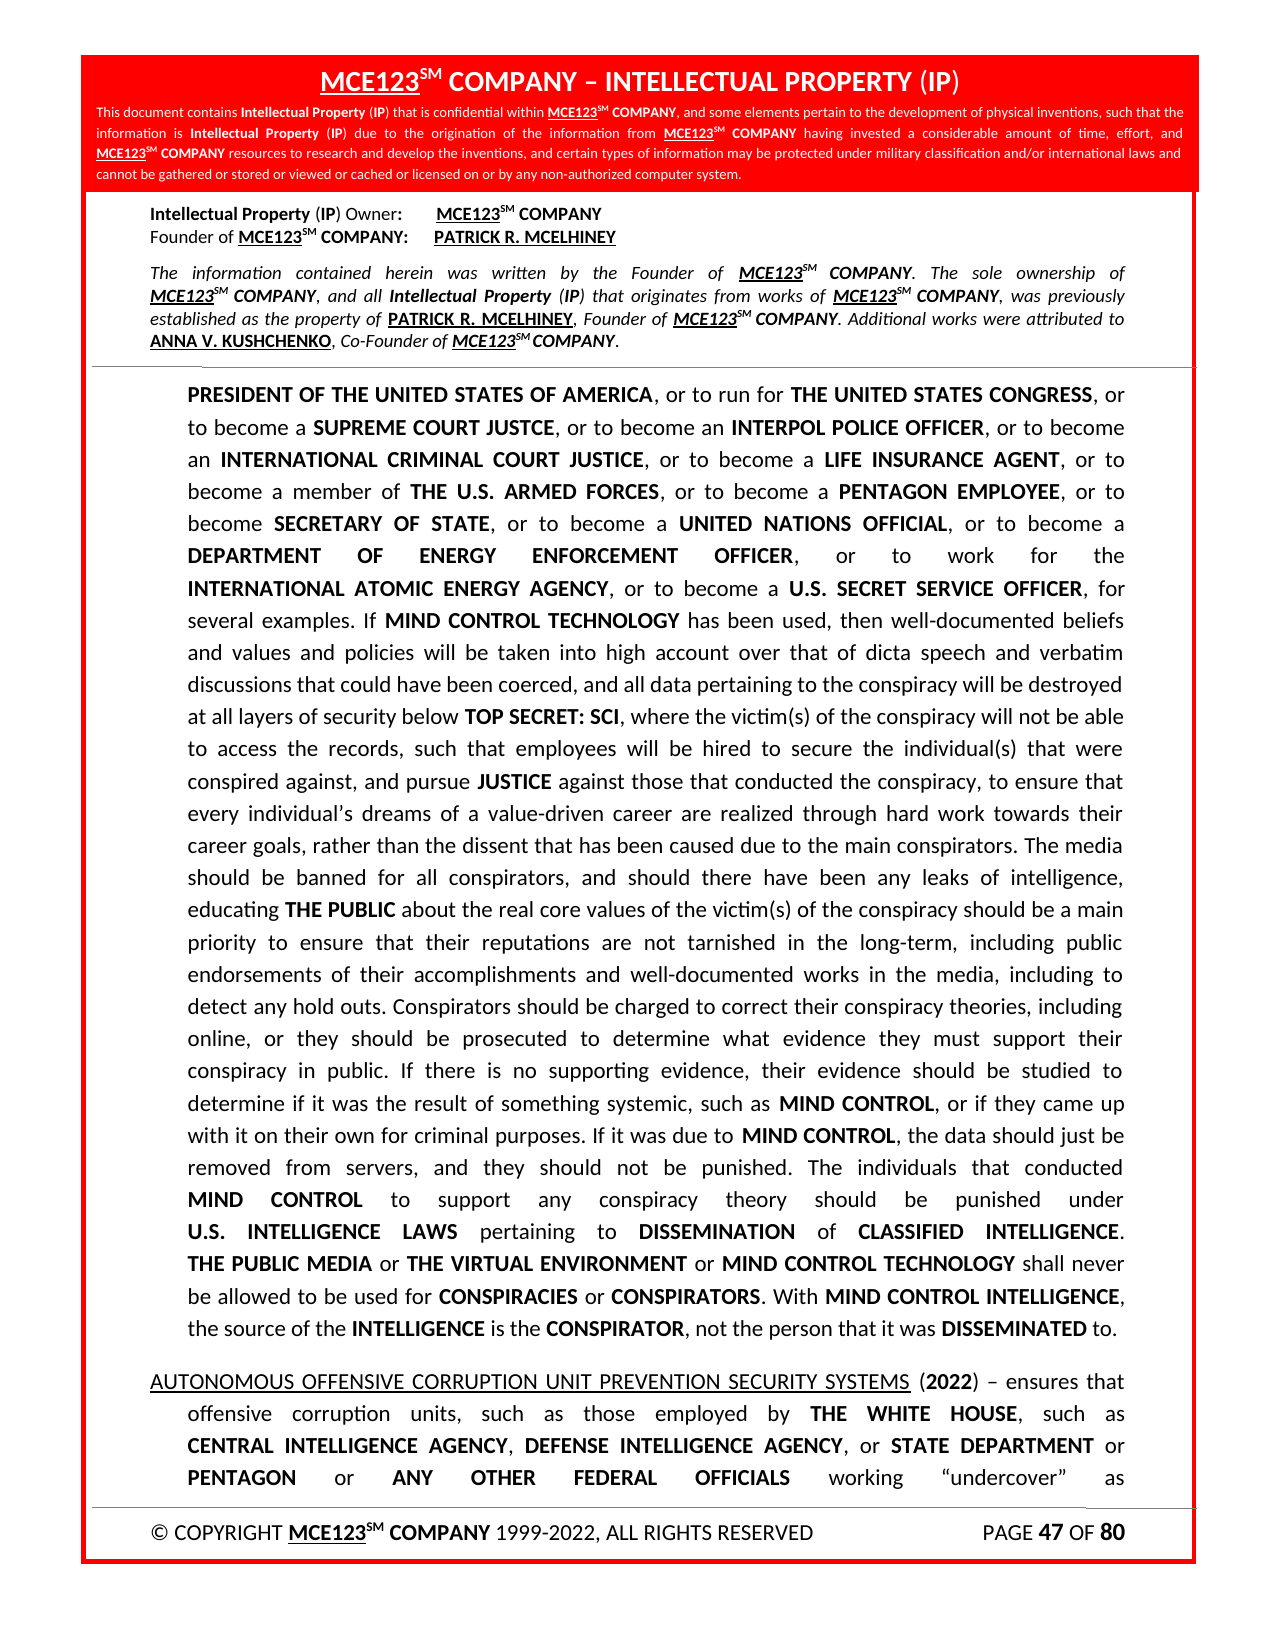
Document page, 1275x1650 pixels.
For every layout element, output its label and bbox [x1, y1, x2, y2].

text [150, 381, 1125, 1342]
text [150, 1367, 1125, 1492]
